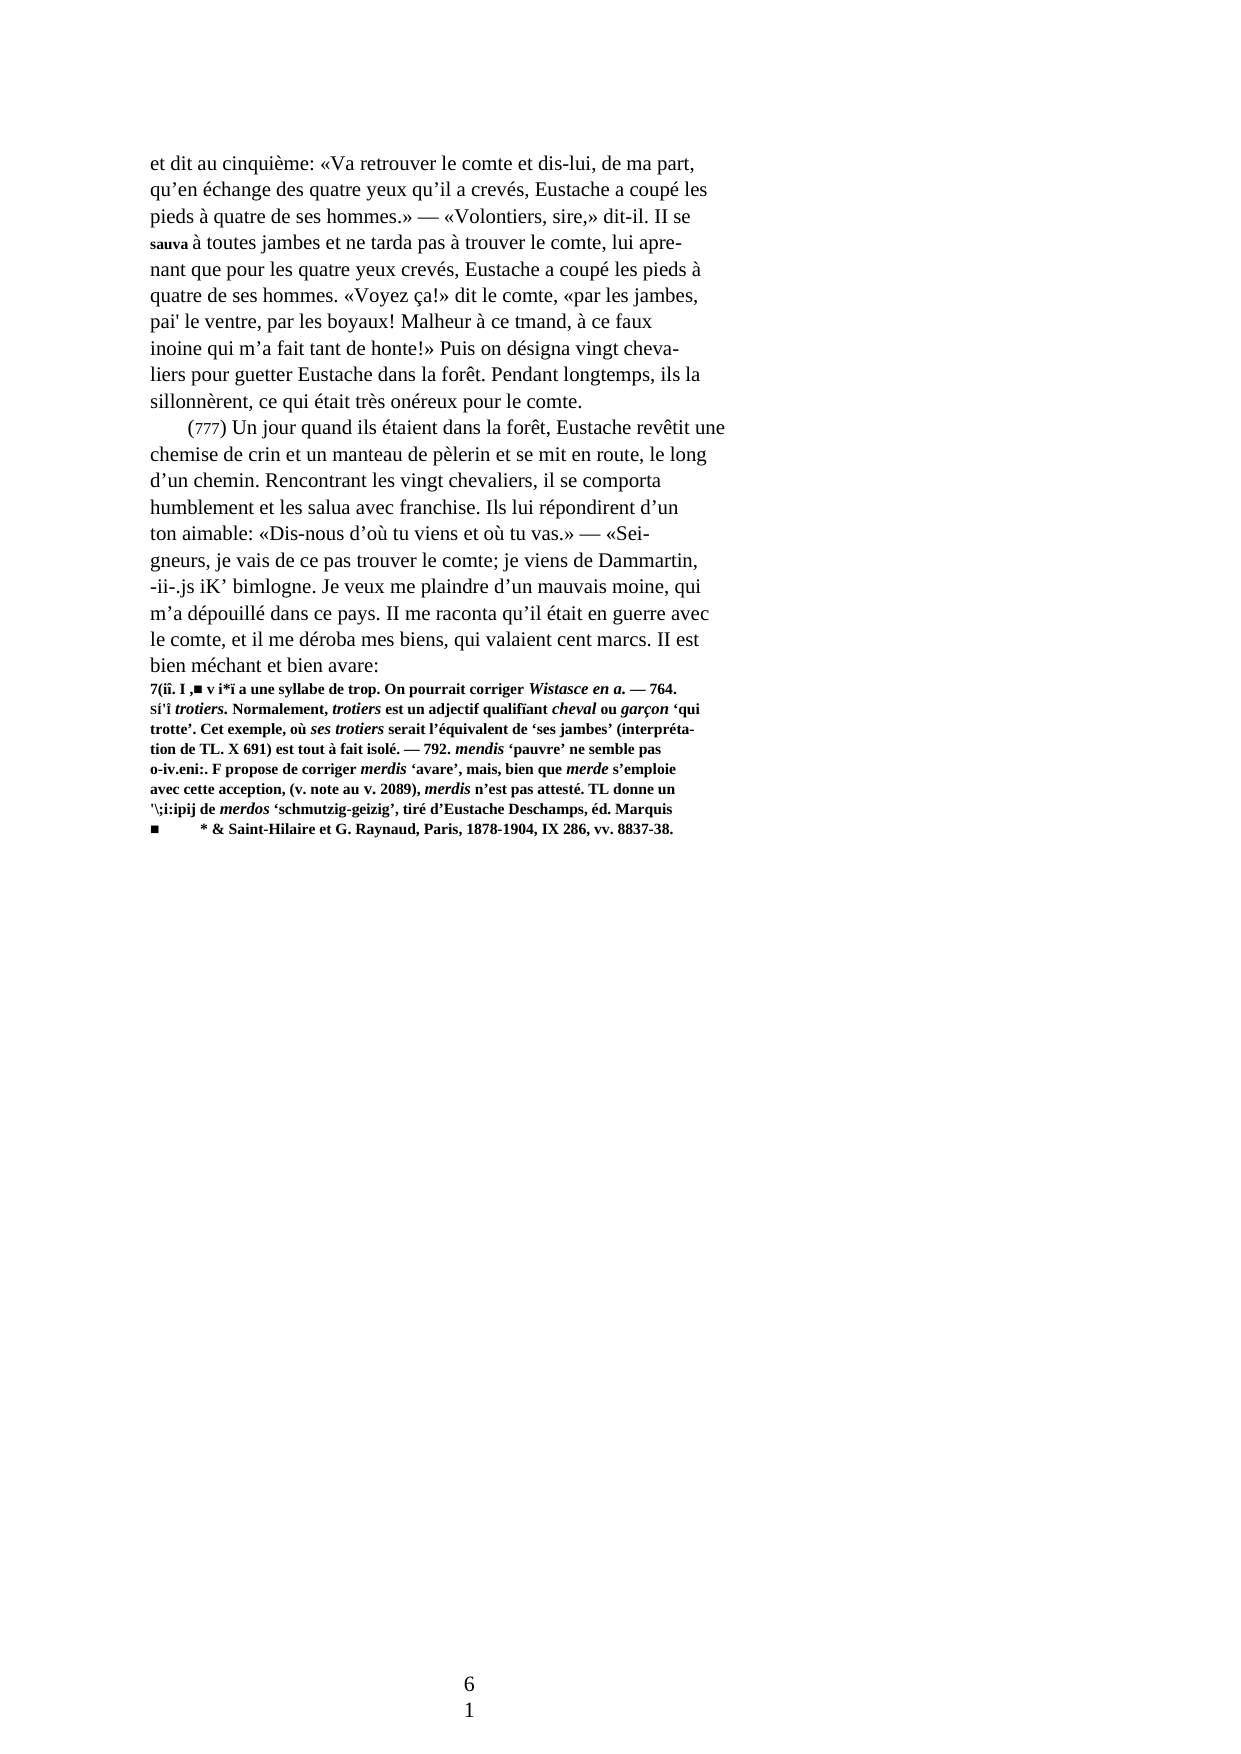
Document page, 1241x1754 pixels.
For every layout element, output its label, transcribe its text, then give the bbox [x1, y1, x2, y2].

text (777) Un jour quand ils étaient dans la forêt, Eustache revêtit une chemise de crin et un manteau de pèlerin et se mit en route, le long d’un chemin. Rencontrant les vingt chevaliers, il se comporta humblement et les salua avec franchise. Ils lui répondirent d’un ton aimable: «Dis-nous d’où tu viens et où tu vas.» — «Sei- gneurs, je vais de ce pas trouver le comte; je viens de Dammartin, -ii-.js iK’ bimlogne. Je veux me plaindre d’un mauvais moine, qui m’a dépouillé dans ce pays. II me raconta qu’il était en guerre avec le comte, et il me déroba mes biens, qui valaient cent marcs. II est bien méchant et bien avare: [150, 413, 1090, 678]
text 7(iî. I ,■ v i*ï a une syllabe de trop. On pourrait corriger Wistasce en a. — 764. sí'î trotiers. Normalement, trotiers est un adjectif qualifïant cheval ou garçon ‘qui trotte’. Cet exemple, où ses trotiers serait l’équivalent de ‘ses jambes’ (interpréta- tion de TL. X 691) est tout à fait isolé. — 792. mendis ‘pauvre’ ne semble pas o-iv.eni:. F propose de corriger merdis ‘avare’, mais, bien que merde s’emploie avec cette acception, (v. note au v. 2089), merdis n’est pas attesté. TL donne un '\;i:ipij de merdos ‘schmutzig-geizig’, tiré d’Eustache Deschamps, éd. Marquis ■ * & Saint-Hilaire et G. Raynaud, Paris, 1878-1904, IX 286, vv. 8837-38. [150, 678, 1090, 838]
text et dit au cinquième: «Va retrouver le comte et dis-lui, de ma part, qu’en échange des quatre yeux qu’il a crevés, Eustache a coupé les pieds à quatre de ses hommes.» — «Volontiers, sire,» dit-il. II se sauva à toutes jambes et ne tarda pas à trouver le comte, lui apre- nant que pour les quatre yeux crevés, Eustache a coupé les pieds à quatre de ses hommes. «Voyez ça!» dit le comte, «par les jambes, pai' le ventre, par les boyaux! Malheur à ce tmand, à ce faux inoine qui m’a fait tant de honte!» Puis on désigna vingt cheva- liers pour guetter Eustache dans la forêt. Pendant longtemps, ils la sillonnèrent, ce qui était très onéreux pour le comte. [150, 149, 1090, 413]
